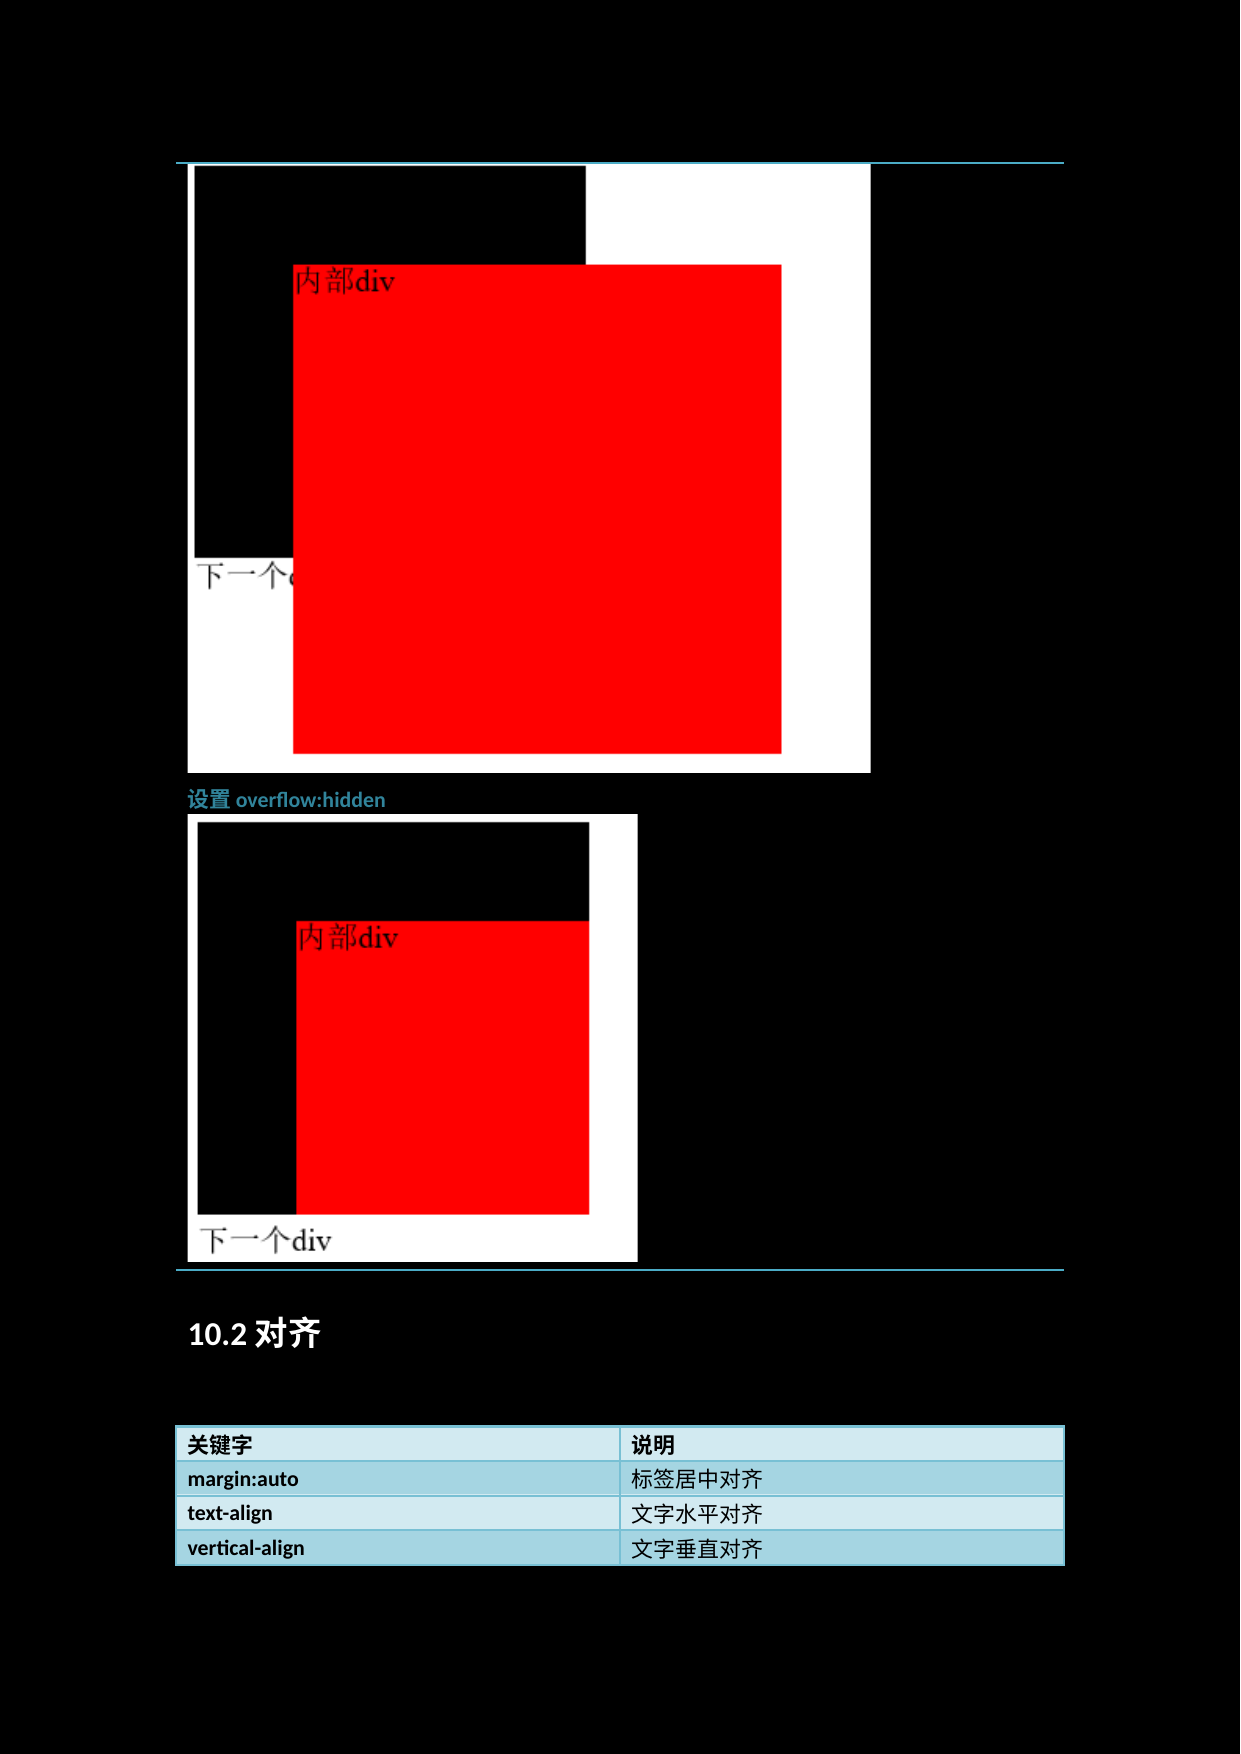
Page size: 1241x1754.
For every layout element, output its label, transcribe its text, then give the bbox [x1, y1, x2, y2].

table_cell 标签居中对齐 [621, 1462, 1063, 1494]
table_header 没有设置overflow 设置overflow:hidden [176, 164, 1064, 1269]
table_cell text-align [177, 1497, 619, 1529]
table_header 关键字 [177, 1428, 619, 1460]
picture [187, 164, 871, 773]
table_cell 文字水平对齐 [621, 1497, 1063, 1529]
table_cell 文字垂直对齐 [621, 1531, 1063, 1564]
table_cell vertical-align [177, 1531, 619, 1564]
picture [187, 814, 638, 1262]
table_header 说明 [621, 1428, 1063, 1460]
subtitle 10.2 对齐 [187, 1298, 1053, 1363]
table_cell margin:auto [177, 1462, 619, 1494]
